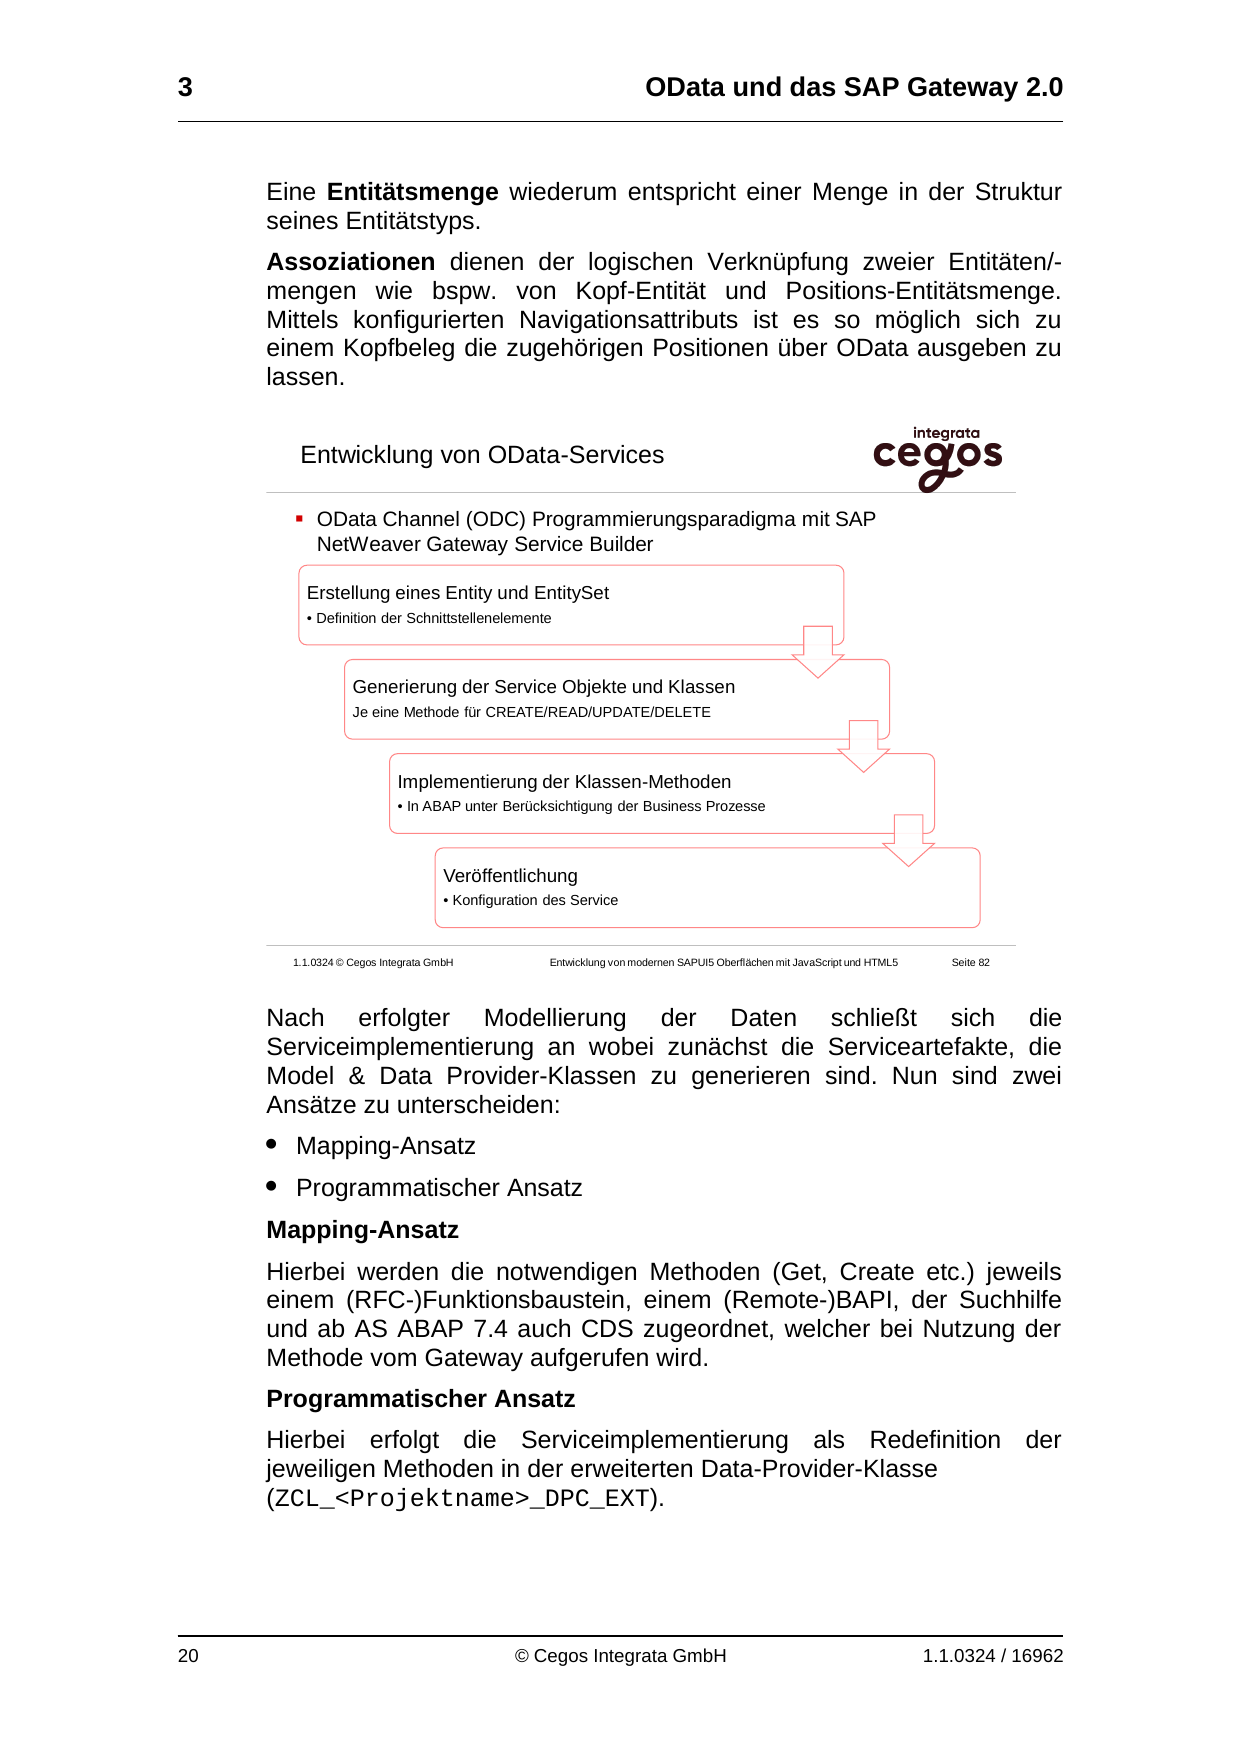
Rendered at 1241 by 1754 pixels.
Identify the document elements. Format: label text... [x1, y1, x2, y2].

list Mapping-Ansatz [266, 1131, 1063, 1161]
text Mapping-Ansatz [266, 1216, 1063, 1244]
text Programmatischer Ansatz [266, 1384, 1063, 1413]
list Programmatischer Ansatz [266, 1173, 1063, 1203]
text Hierbei werden die notwendigen Methoden (Get, Create etc.) jeweils einem (RFC-)Funktionsbaustein, einem (Remote-)BAPI, der Suchhilfe und ab AS ABAP 7.4 auch CDS zugeordnet, welcher bei Nutzung der Methode vom Gateway aufgerufen wird. [266, 1257, 1063, 1372]
text Nach erfolgter Modellierung der Daten schließt sich die Serviceimplementierung an wobei zunächst die Serviceartefakte, die Model & Data Provider-Klassen zu generieren sind. Nun sind zwei Ansätze zu unterscheiden: [266, 1003, 1063, 1118]
text Hierbei erfolgt die Serviceimplementierung als Redefinition der jeweiligen Methoden in der erweiterten Data-Provider-Klasse (ZCL_<Projektname>_DPC_EXT). [266, 1426, 1063, 1514]
text Assoziationen dienen der logischen Verknüpfung zweier Entitäten/-mengen wie bspw. von Kopf-Entität und Positions-Entitätsmenge. Mittels konfigurierten Navigationsattributs ist es so möglich sich zu einem Kopfbeleg die zugehörigen Positionen über OData ausgeben zu lassen. [266, 247, 1063, 391]
text Eine Entitätsmenge wiederum entspricht einer Menge in der Struktur seines Entitätstyps. [266, 177, 1063, 235]
